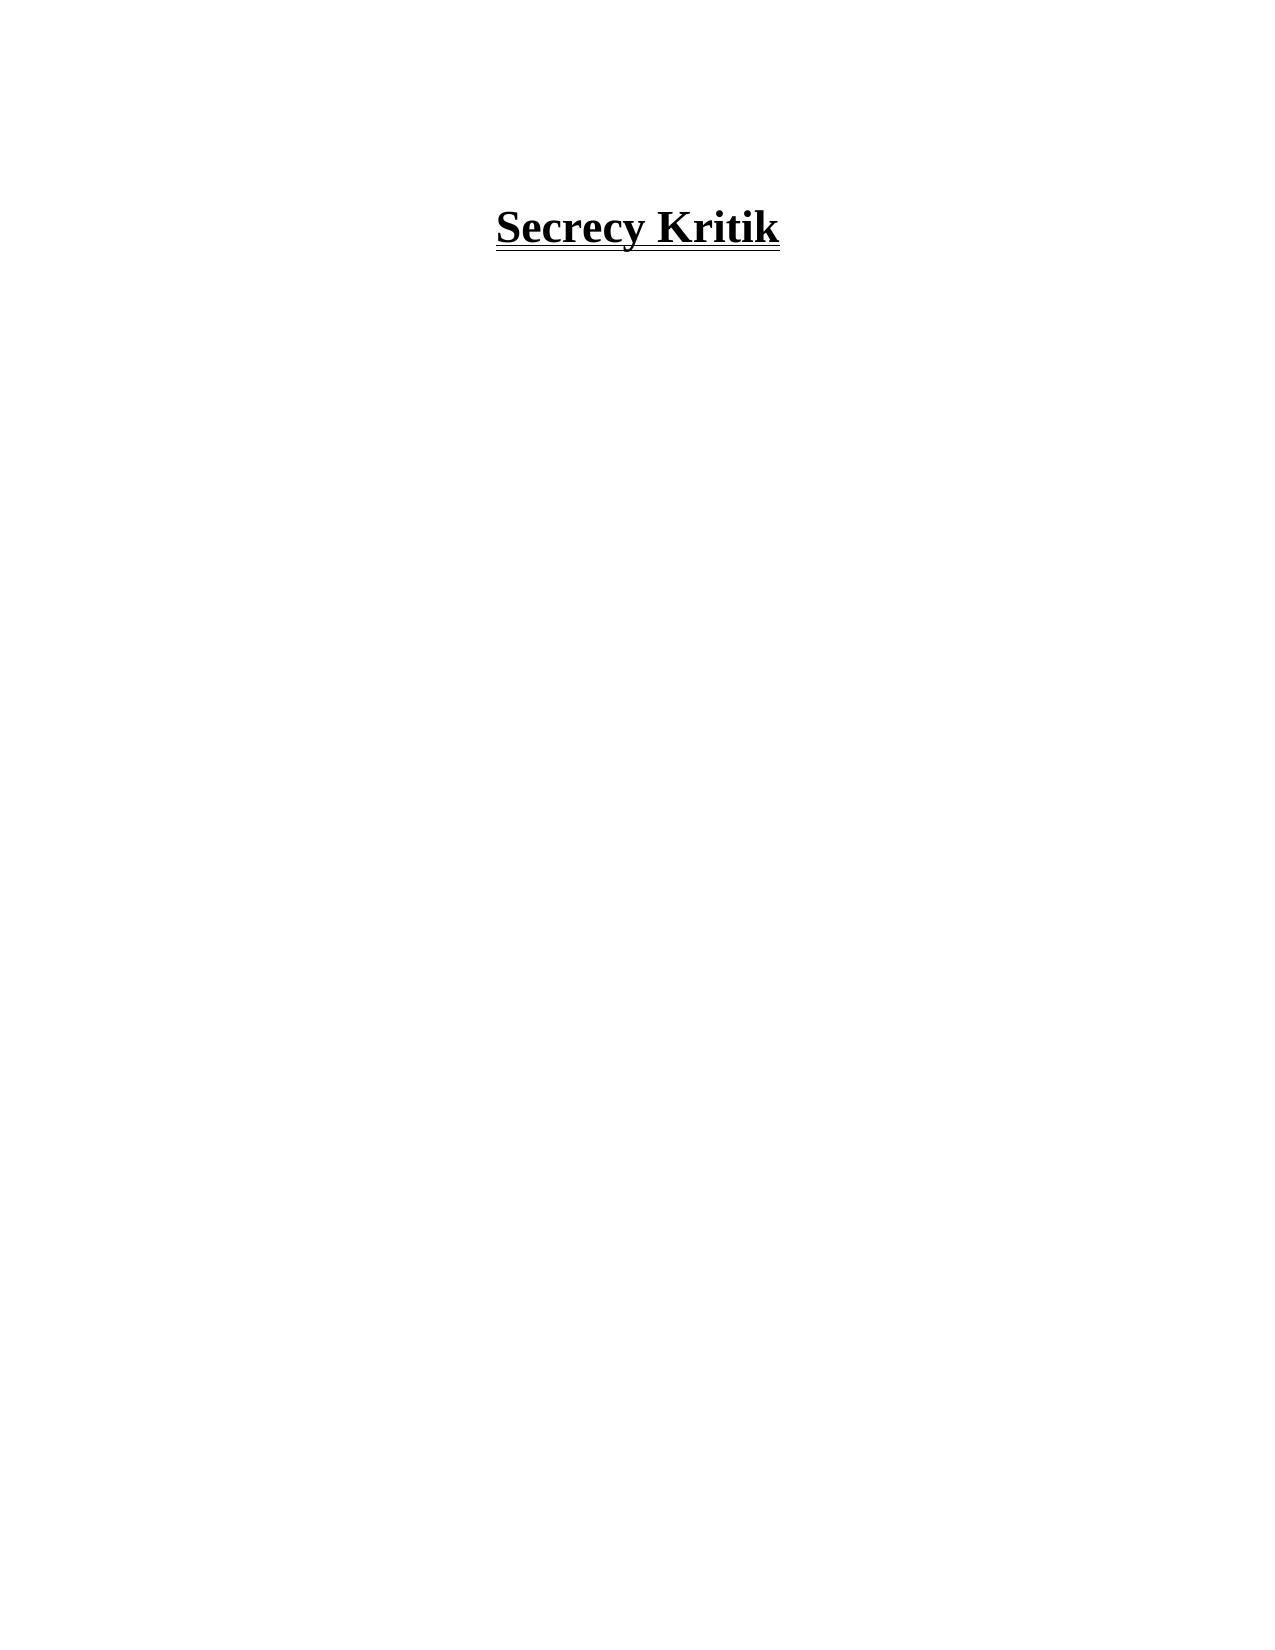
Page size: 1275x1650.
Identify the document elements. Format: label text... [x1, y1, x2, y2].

subtitle Secrecy Kritik [150, 200, 1125, 253]
